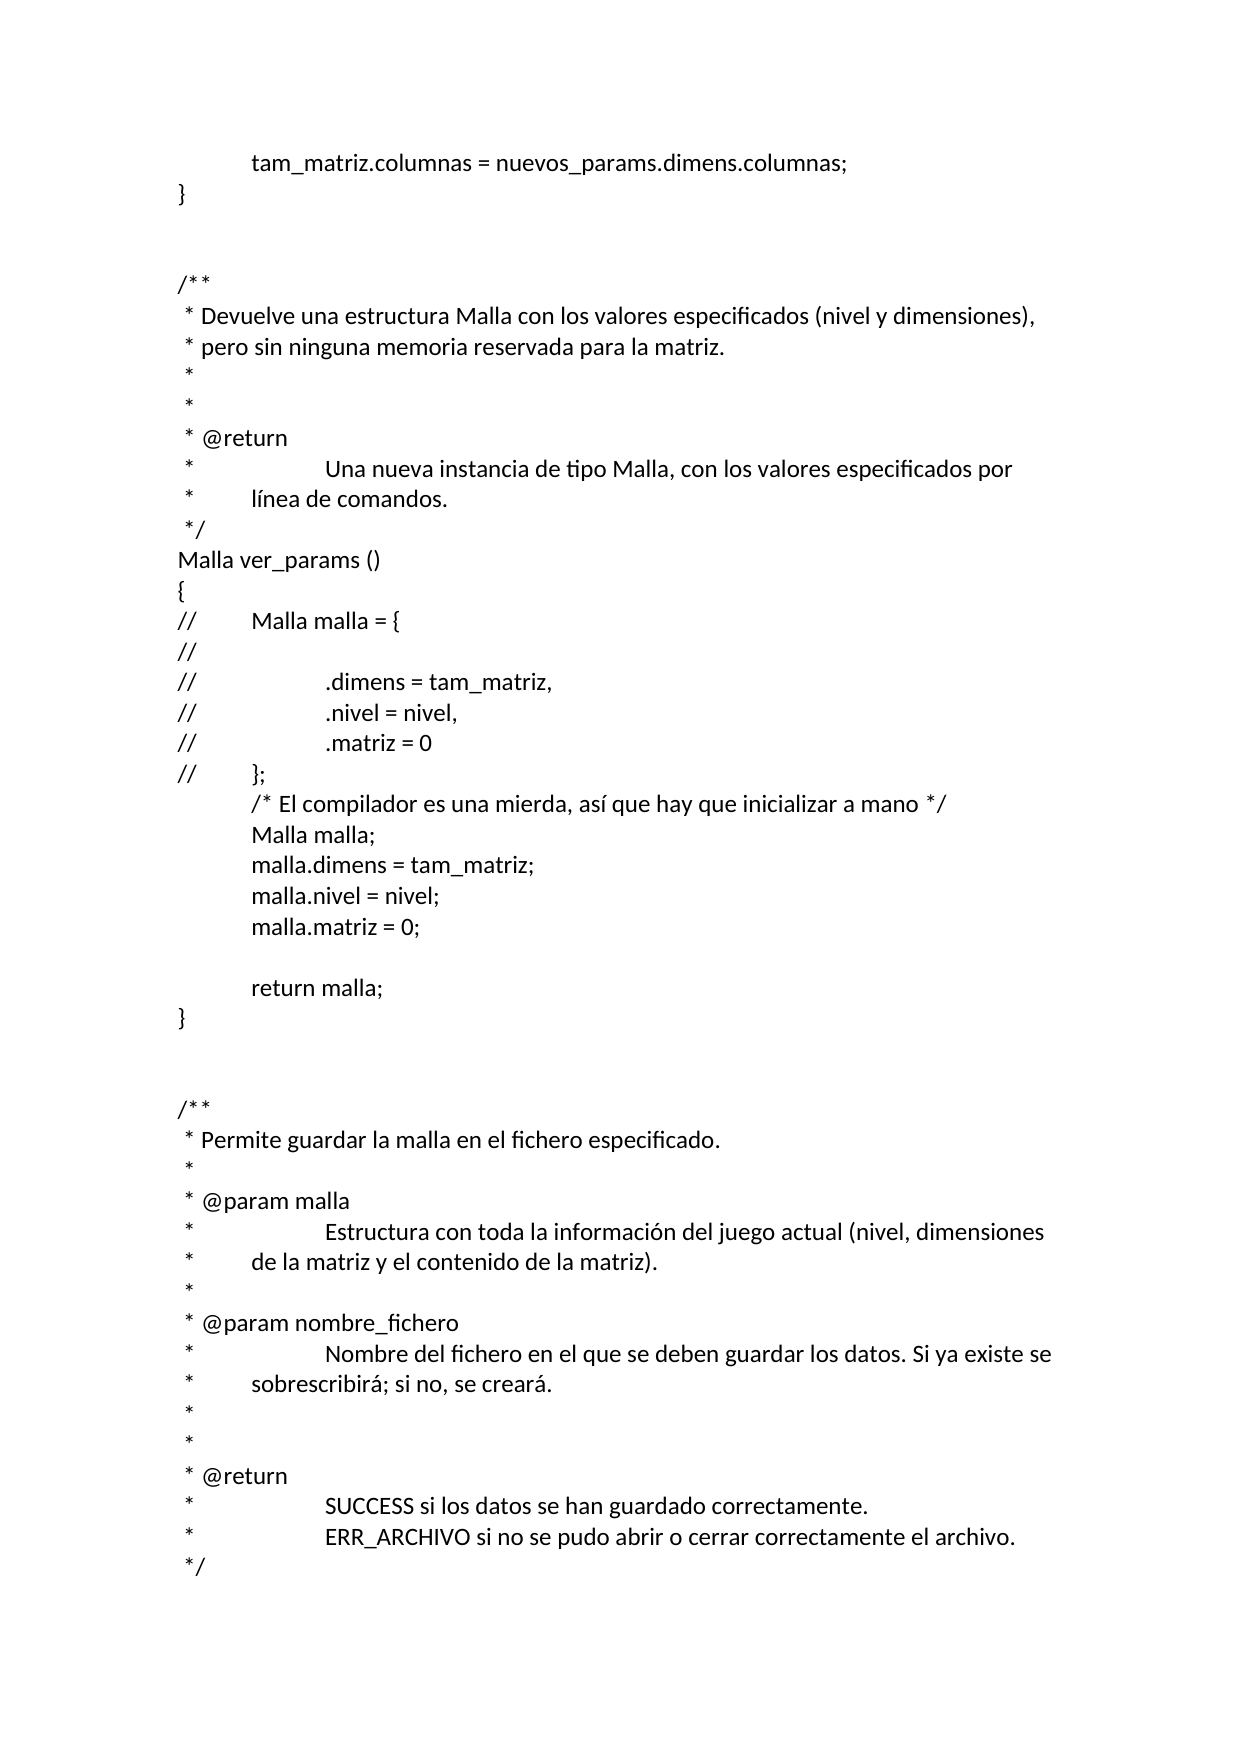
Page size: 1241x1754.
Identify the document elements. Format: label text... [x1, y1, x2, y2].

text tam_matriz.columnas = nuevos_params.dimens.columnas; [177, 148, 1063, 178]
text * Devuelve una estructura Malla con los valores especificados (nivel y dimensiones), [177, 300, 1063, 331]
text /** [177, 1094, 1063, 1124]
text // .dimens = tam_matriz, [177, 666, 1063, 697]
text Malla ver_params () [177, 544, 1063, 575]
text // }; [177, 758, 1063, 788]
text * Una nueva instancia de tipo Malla, con los valores especificados por [177, 453, 1063, 483]
text * pero sin ninguna memoria reservada para la matriz. [177, 331, 1063, 361]
text * Permite guardar la malla en el fichero especificado. [177, 1124, 1063, 1155]
text // [177, 636, 1063, 666]
text */ [177, 1552, 1063, 1582]
text return malla; [177, 972, 1063, 1002]
text Malla malla; [177, 819, 1063, 849]
text * @param malla [177, 1185, 1063, 1216]
text malla.nivel = nivel; [177, 880, 1063, 911]
text * [177, 1155, 1063, 1185]
text * [177, 1429, 1063, 1460]
text * línea de comandos. [177, 483, 1063, 514]
text * [177, 361, 1063, 392]
text * Nombre del fichero en el que se deben guardar los datos. Si ya existe se [177, 1338, 1063, 1368]
text * Estructura con toda la información del juego actual (nivel, dimensiones [177, 1216, 1063, 1246]
text // .nivel = nivel, [177, 697, 1063, 727]
text * [177, 1277, 1063, 1307]
text /* El compilador es una mierda, así que hay que inicializar a mano */ [177, 788, 1063, 819]
text */ [177, 514, 1063, 544]
text * @return [177, 1460, 1063, 1491]
text * @param nombre_fichero [177, 1307, 1063, 1338]
text } [177, 1002, 1063, 1033]
text /** [177, 270, 1063, 300]
text malla.dimens = tam_matriz; [177, 849, 1063, 880]
text * [177, 392, 1063, 422]
text * SUCCESS si los datos se han guardado correctamente. [177, 1491, 1063, 1521]
text * [177, 1399, 1063, 1429]
text } [177, 178, 1063, 209]
text * @return [177, 422, 1063, 453]
text * de la matriz y el contenido de la matriz). [177, 1246, 1063, 1277]
text { [177, 575, 1063, 605]
text malla.matriz = 0; [177, 911, 1063, 941]
text // Malla malla = { [177, 605, 1063, 636]
text * ERR_ARCHIVO si no se pudo abrir o cerrar correctamente el archivo. [177, 1521, 1063, 1552]
text * sobrescribirá; si no, se creará. [177, 1368, 1063, 1399]
text // .matriz = 0 [177, 727, 1063, 758]
